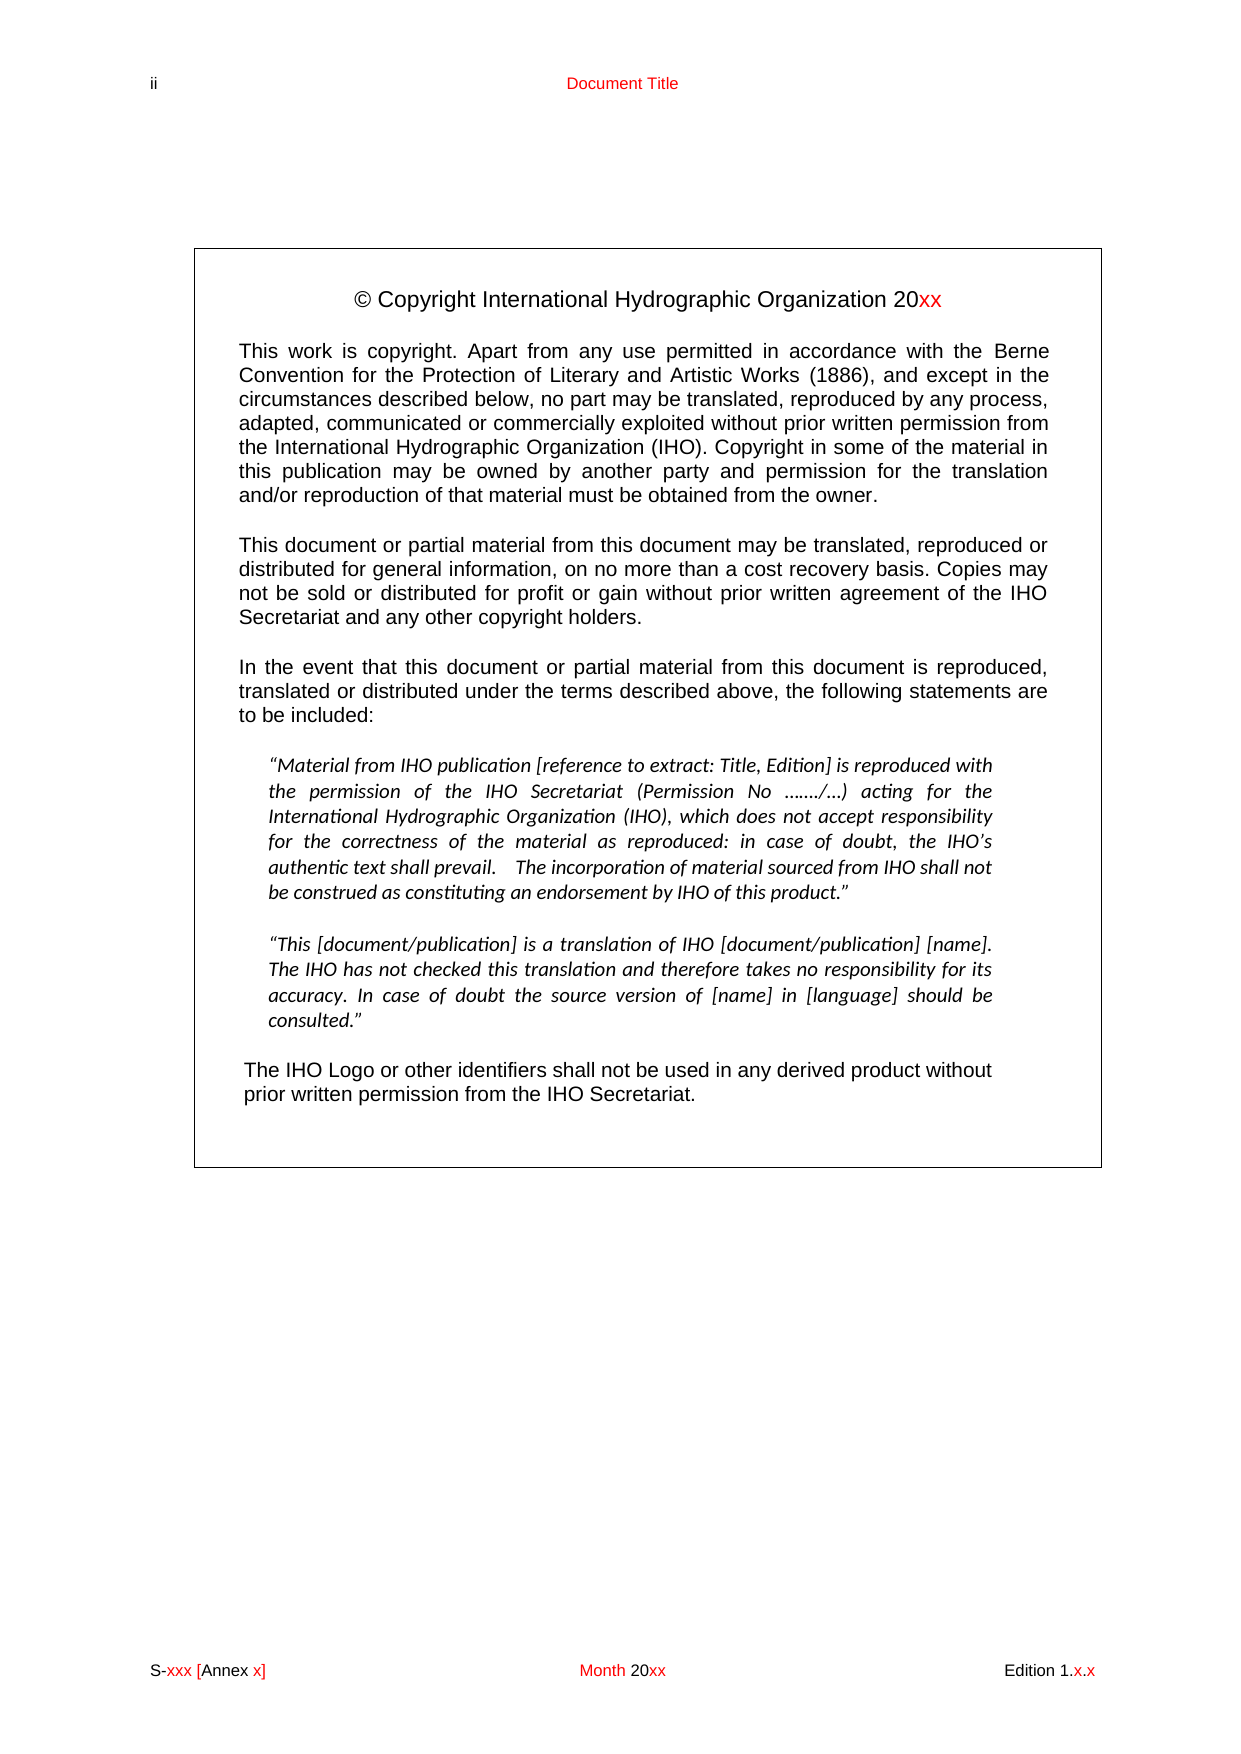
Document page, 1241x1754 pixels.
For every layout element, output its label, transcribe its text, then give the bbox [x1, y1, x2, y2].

table_cell This work is copyright. Apart from any use permitted in accordance with the Berne Convention for the Protection of Literary and Artistic Works (1886), and except in the circumstances described below, no part may be translated, reproduced by any process, adapted, communicated or commercially exploited without prior written permission from the International Hydrographic Organization (IHO). Copyright in some of the material in this publication may be owned by another party and permission for the translation and/or reproduction of that material must be obtained from the owner. [195, 326, 1101, 519]
table_header © Copyright International Hydrographic Organization 20xx [195, 249, 1101, 325]
table_cell In the event that this document or partial material from this document is reproduced, translated or distributed under the terms described above, the following statements are to be included: [195, 642, 1101, 739]
table_cell This document or partial material from this document may be translated, reproduced or distributed for general information, on no more than a cost recovery basis. Copies may not be sold or distributed for profit or gain without prior written agreement of the IHO Secretariat and any other copyright holders. [195, 520, 1101, 641]
table_cell “Material from IHO publication [reference to extract: Title, Edition] is reproduced with the permission of the IHO Secretariat (Permission No ……./…) acting for the International Hydrographic Organization (IHO), which does not accept responsibility for the correctness of the material as reproduced: in case of doubt, the IHO’s authentic text shall prevail. The incorporation of material sourced from IHO shall not be construed as constituting an endorsement by IHO of this product.” [195, 740, 1101, 917]
table_cell “This [document/publication] is a translation of IHO [document/publication] [name]. The IHO has not checked this translation and therefore takes no responsibility for its accuracy. In case of doubt the source version of [name] in [language] should be consulted.” The IHO Logo or other identifiers shall not be used in any derived product without prior written permission from the IHO Secretariat. [195, 919, 1101, 1167]
